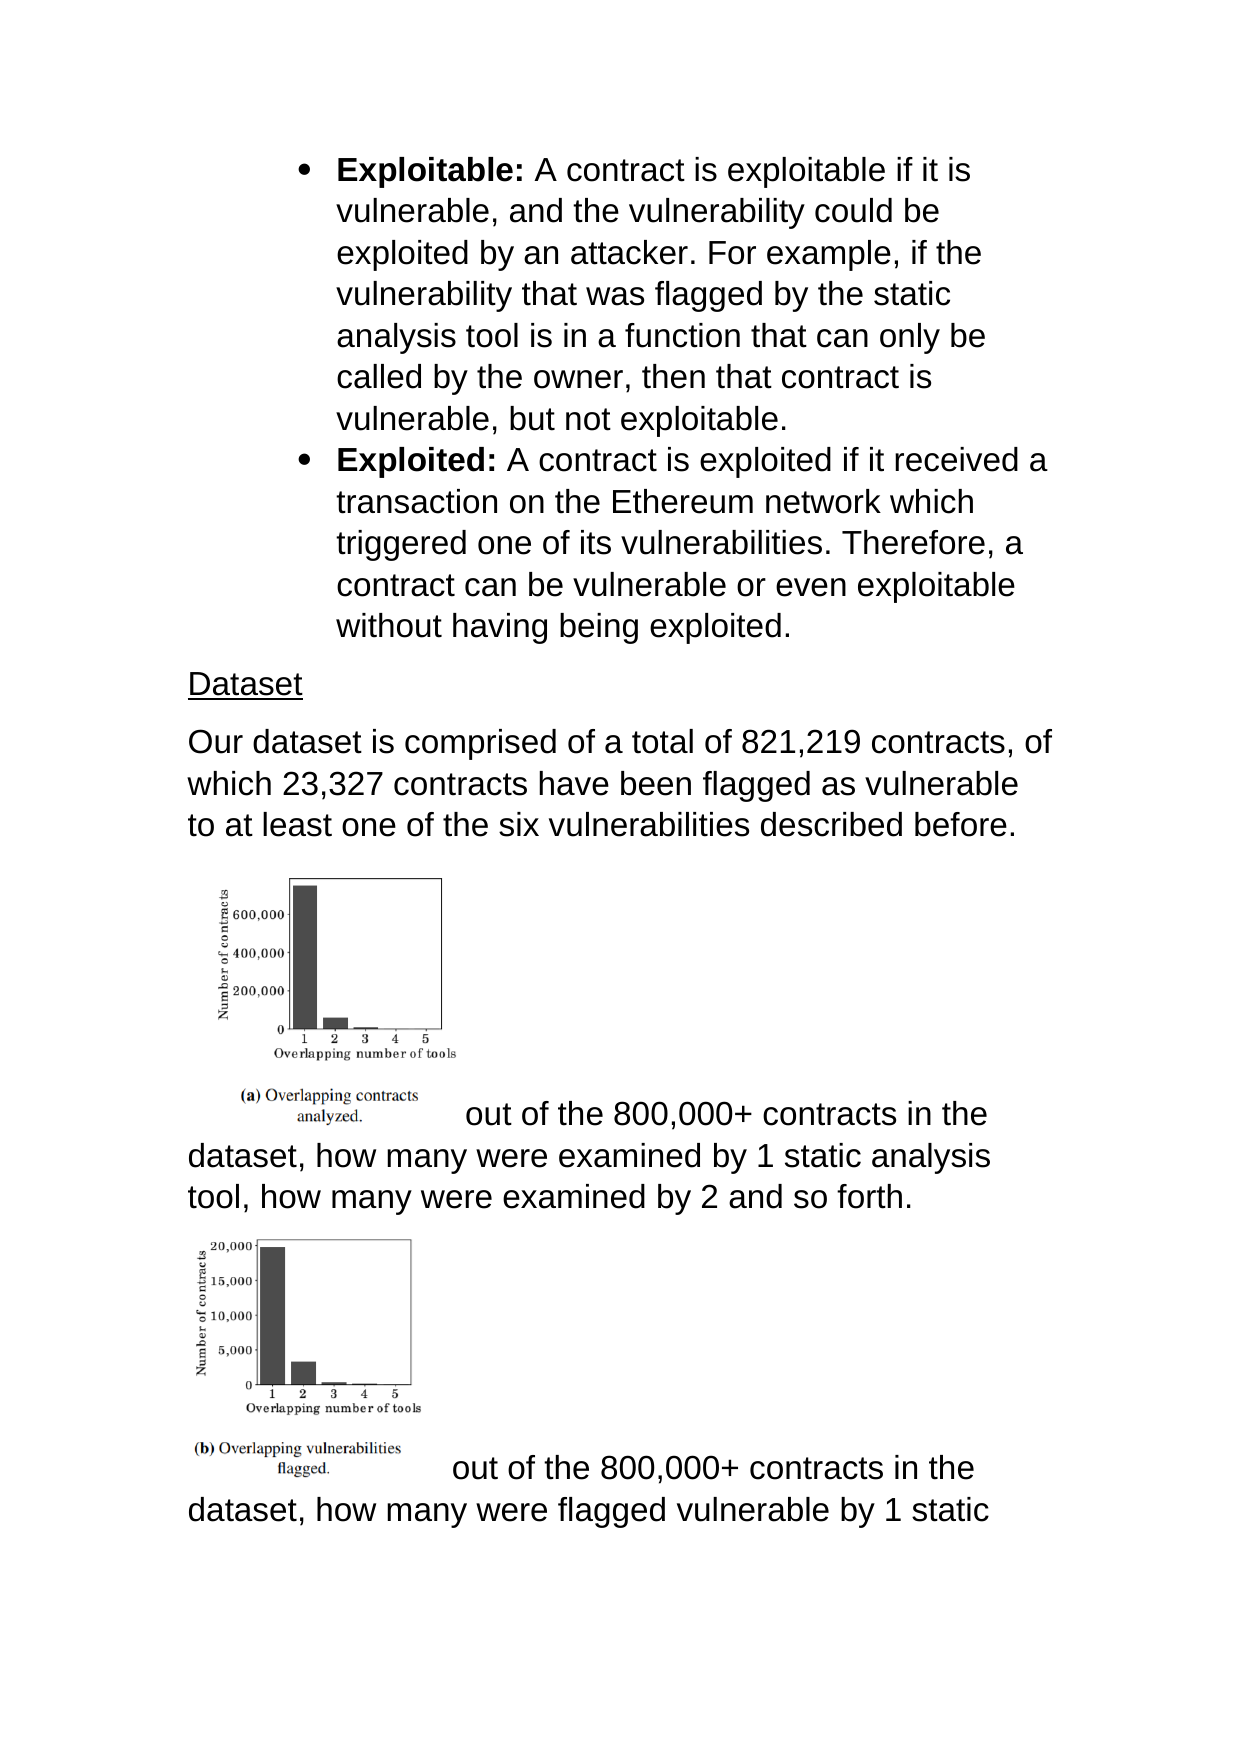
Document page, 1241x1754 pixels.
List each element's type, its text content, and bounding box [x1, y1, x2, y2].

text Dataset [187, 664, 1053, 703]
text out of the 800,000+ contracts in the dataset, how many were examined by 1 static analysis tool, how many were examined by 2 and so forth. [187, 863, 1053, 1216]
list Exploited: A contract is exploited if it received a transaction on the Ethereum network which triggered one of its vulnerabilities. Therefore, a contract can be vulnerable or even exploitable without having being exploited. [299, 440, 1053, 645]
picture [187, 863, 465, 1126]
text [187, 1235, 1053, 1528]
list Exploitable: A contract is exploitable if it is vulnerable, and the vulnerability could be exploited by an attacker. For example, if the vulnerability that was flagged by the static analysis tool is in a function that can only be called by the owner, then that contract is vulnerable, but not exploitable. [299, 150, 1053, 437]
picture [187, 1235, 443, 1480]
text Our dataset is comprised of a total of 821,219 contracts, of which 23,327 contracts have been flagged as vulnerable to at least one of the six vulnerabilities described before. [187, 722, 1053, 844]
